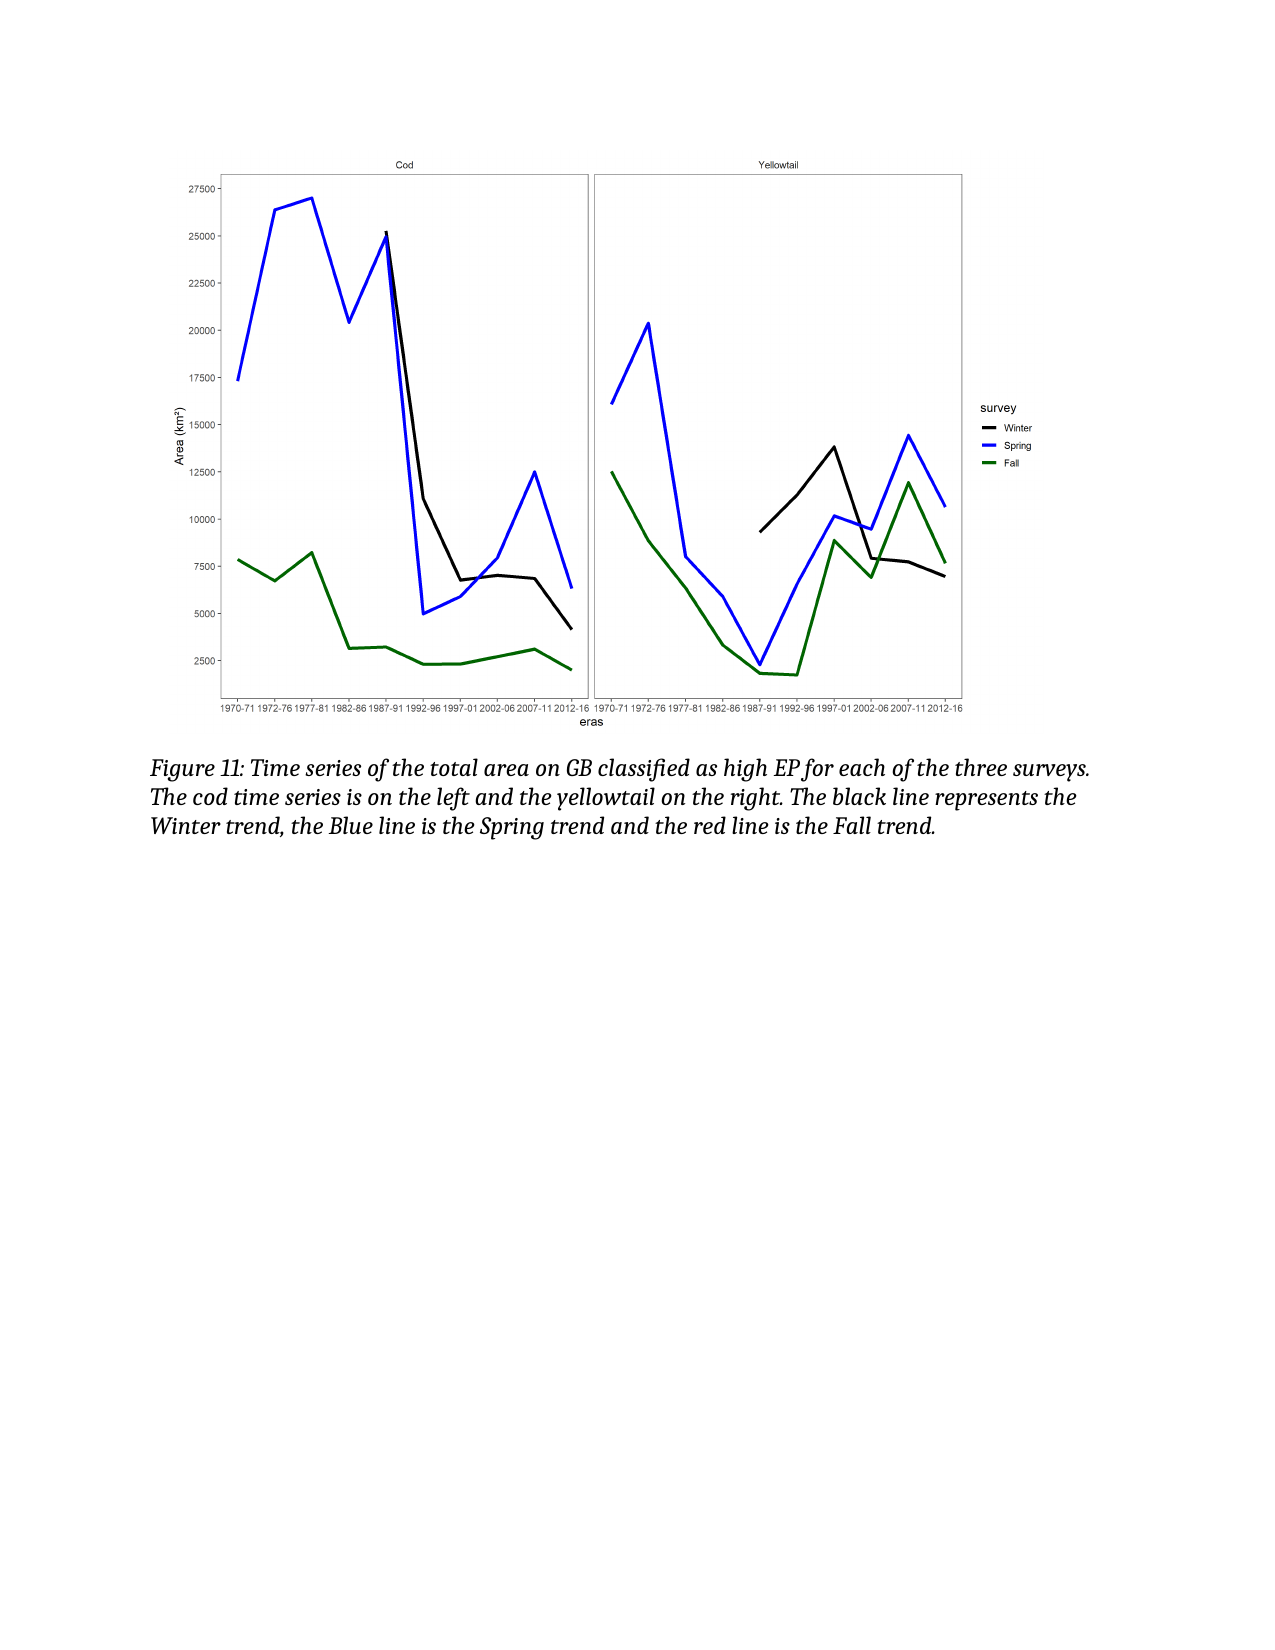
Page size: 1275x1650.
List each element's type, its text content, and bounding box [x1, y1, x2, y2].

picture [168, 150, 1044, 734]
text Figure 11: Time series of the total area on GB classified as high EP for each of the three surveys. The cod time series is on the left and the yellowtail on the right. The black line represents the Winter trend, the Blue line is the Spring trend and the red line is the Fall trend. [150, 754, 1125, 840]
